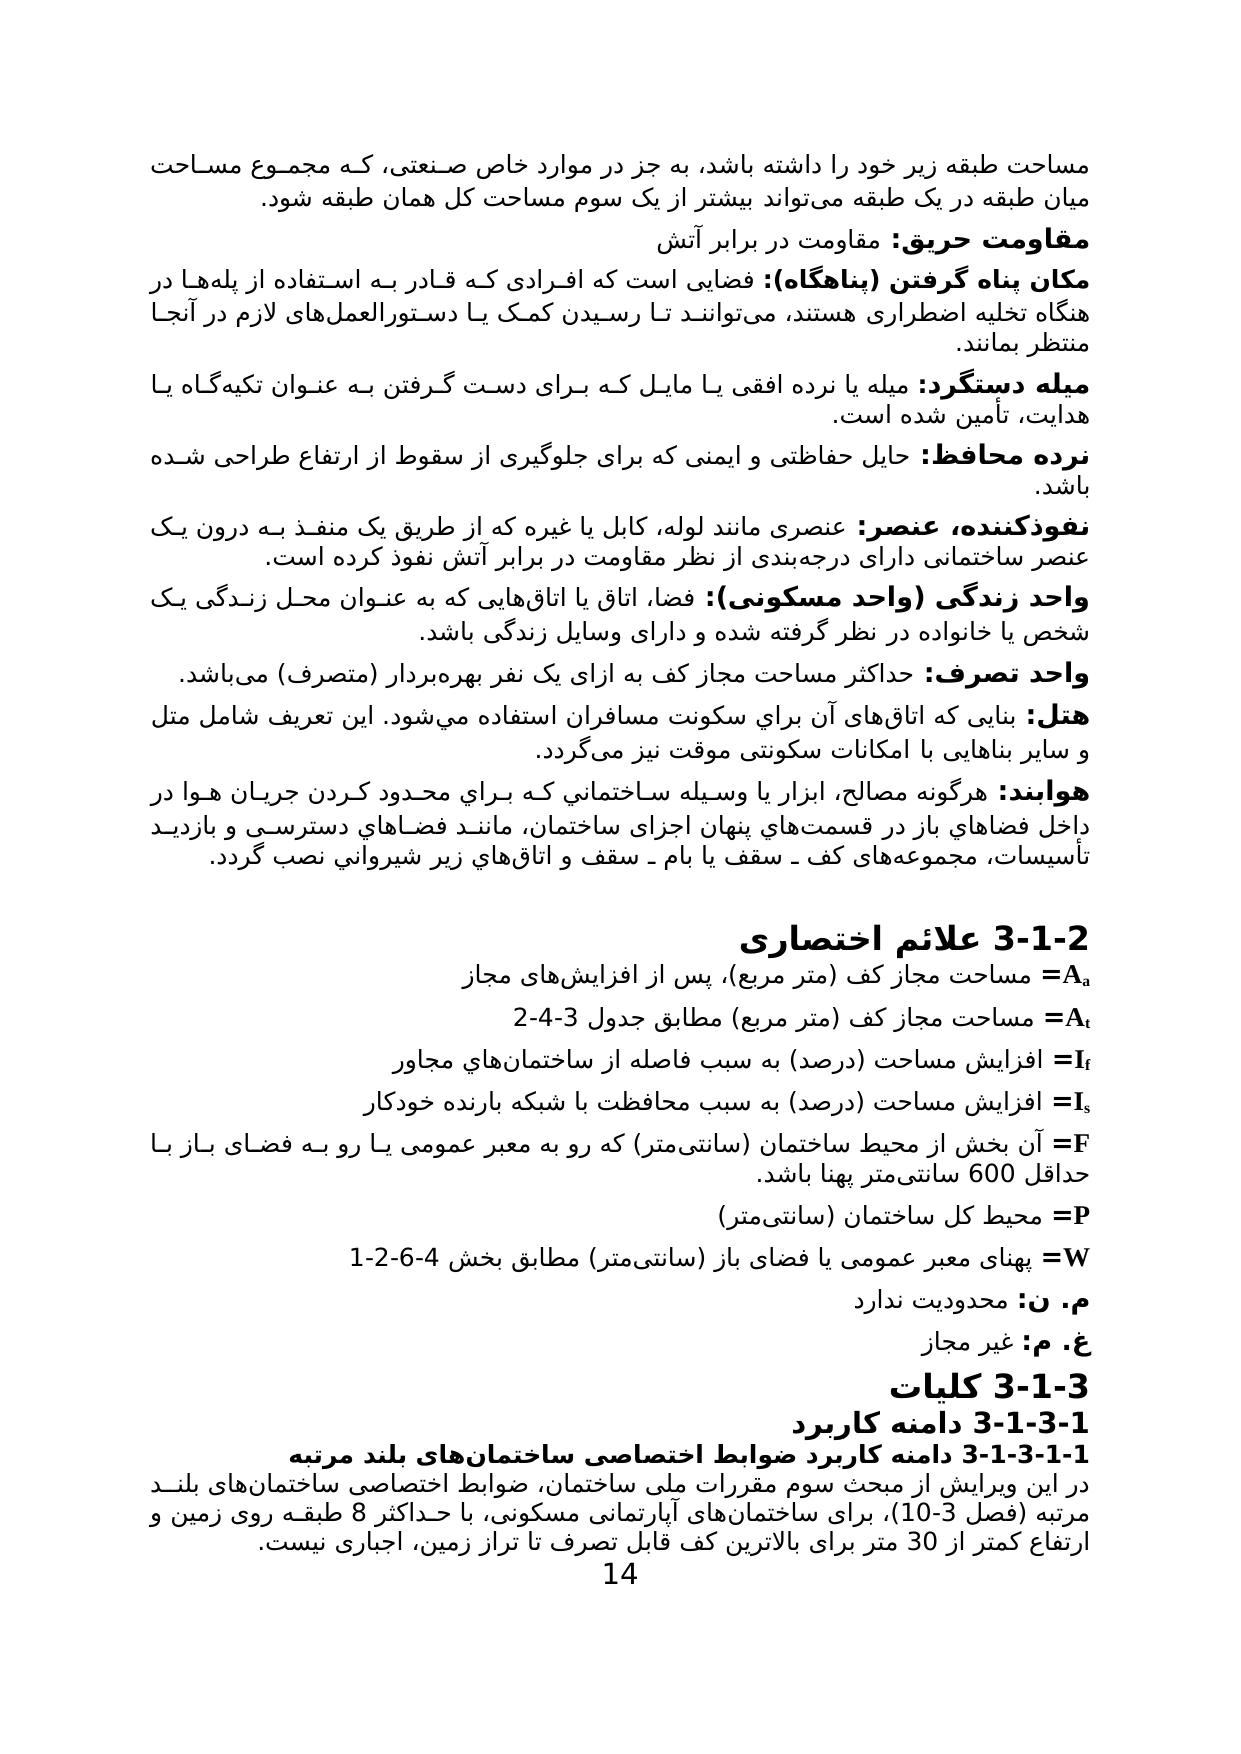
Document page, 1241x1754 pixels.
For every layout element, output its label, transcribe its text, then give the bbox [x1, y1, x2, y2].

subtitle 3-1-3-1 دامنه کاربرد [150, 1406, 1090, 1440]
text مکان پناه‌ گرفتن (پناهگاه): فضایی است که افرادی که قادر به استفاده از پله‌ها در هنگاه تخلیه اضطراری هستند، می‌توانند تا رسيدن کمک یا دستورالعمل‌های لازم در آنجا منتظر بمانند. [150, 266, 1090, 358]
text نفوذكننده،‌ عنصر: عنصری مانند لوله، کابل یا غیره که از طریق یک منفذ به درون یک عنصر ساختمانی دارای درجه‌بندی از نظر مقاومت در برابر آتش نفوذ کرده است. [150, 511, 1090, 571]
text مقاومت حریق: مقاومت در برابر آتش [150, 223, 1090, 255]
text Aa= مساحت مجاز کف (متر مربع)، پس از افزایش‌های مجاز [150, 959, 1090, 990]
text غ. م: غیر مجاز [150, 1325, 1090, 1357]
text F= آن بخش از محیط ساختمان (سانتی‌متر) که رو به معبر عمومی یا رو به فضای باز با حداقل 600 سانتی‌متر پهنا باشد. [150, 1127, 1090, 1188]
text واحد زندگی (واحد مسکونی): فضا، اتاق یا اتاق‌هایی که به عنوان محل زندگی یک شخص یا خانواده در نظر گرفته شده و دارای وسایل زندگی باشد. [150, 582, 1090, 647]
text هتل: بنایی که اتاق‌های آن براي سکونت مسافران استفاده مي‌شود. این تعریف شامل متل و سایر بناهايی با امکانات سکونتی موقت نیز می‌گردد. [150, 699, 1090, 765]
subtitle 3-1-3-1-1 دامنه کاربرد ضوابط اختصاصی ساختمان‌های بلند مرتبه [150, 1440, 1090, 1469]
text هوابند: هرگونه مصالح، ابزار يا وسيله ساختماني که براي محدود كردن جريان هوا در داخل فضاهاي باز در قسمت‌هاي پنهان اجزای ساختمان، مانند فضاهاي دسترسی و بازدید تأسیسات، مجموعه‌های كف‌ ـ سقف یا بام‌ ـ سقف و اتاق‌هاي زير شيرواني نصب گردد. [150, 776, 1090, 870]
text میله دستگرد: میله یا نرده افقی یا مایل که برای دست گرفتن به عنوان تکیه‌گاه یا هدایت، تأمین شده است. [150, 368, 1090, 429]
text W= پهنای معبر عمومی یا فضای باز (سانتی‌متر) مطابق بخش 4-6-2-1 [150, 1241, 1090, 1273]
text Is= افزایش مساحت (درصد) به سبب محافظت با شبکه بارنده خودکار [150, 1085, 1090, 1117]
text واحد تصرف: حداکثر مساحت مجاز کف به ازای یک نفر بهره‌بردار (متصرف) می‌باشد. [150, 658, 1090, 689]
text در این ویرایش از مبحث سوم مقررات ملی ساختمان، ضوابط اختصاصی ساختمان‌های بلند مرتبه (فصل 3-10)، برای ساختمان‌های آپارتمانی مسکونی، با حداکثر 8 طبقه روی زمین و ارتفاع کمتر از 30 متر برای بالاترین کف قابل تصرف تا تراز زمین، اجباری نیست. [150, 1469, 1090, 1557]
text نرده محافظ: حایل حفاظتی و ایمنی که برای جلوگیری از سقوط از ارتفاع طراحی شده باشد. [150, 439, 1090, 500]
subtitle 3-1-2 علائم اختصاری [150, 920, 1090, 959]
text P= محیط کل ساختمان (سانتی‌متر) [150, 1199, 1090, 1231]
text م. ن: محدودیت ندارد [150, 1283, 1090, 1315]
text At= مساحت مجاز کف (متر مربع) مطابق جدول 3-4-2 [150, 1001, 1090, 1033]
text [150, 150, 1090, 213]
subtitle 3-1-3 کلیات [150, 1367, 1090, 1406]
text If= افزایش مساحت (درصد) به سبب فاصله از ساختمان‌هاي مجاور [150, 1043, 1090, 1075]
